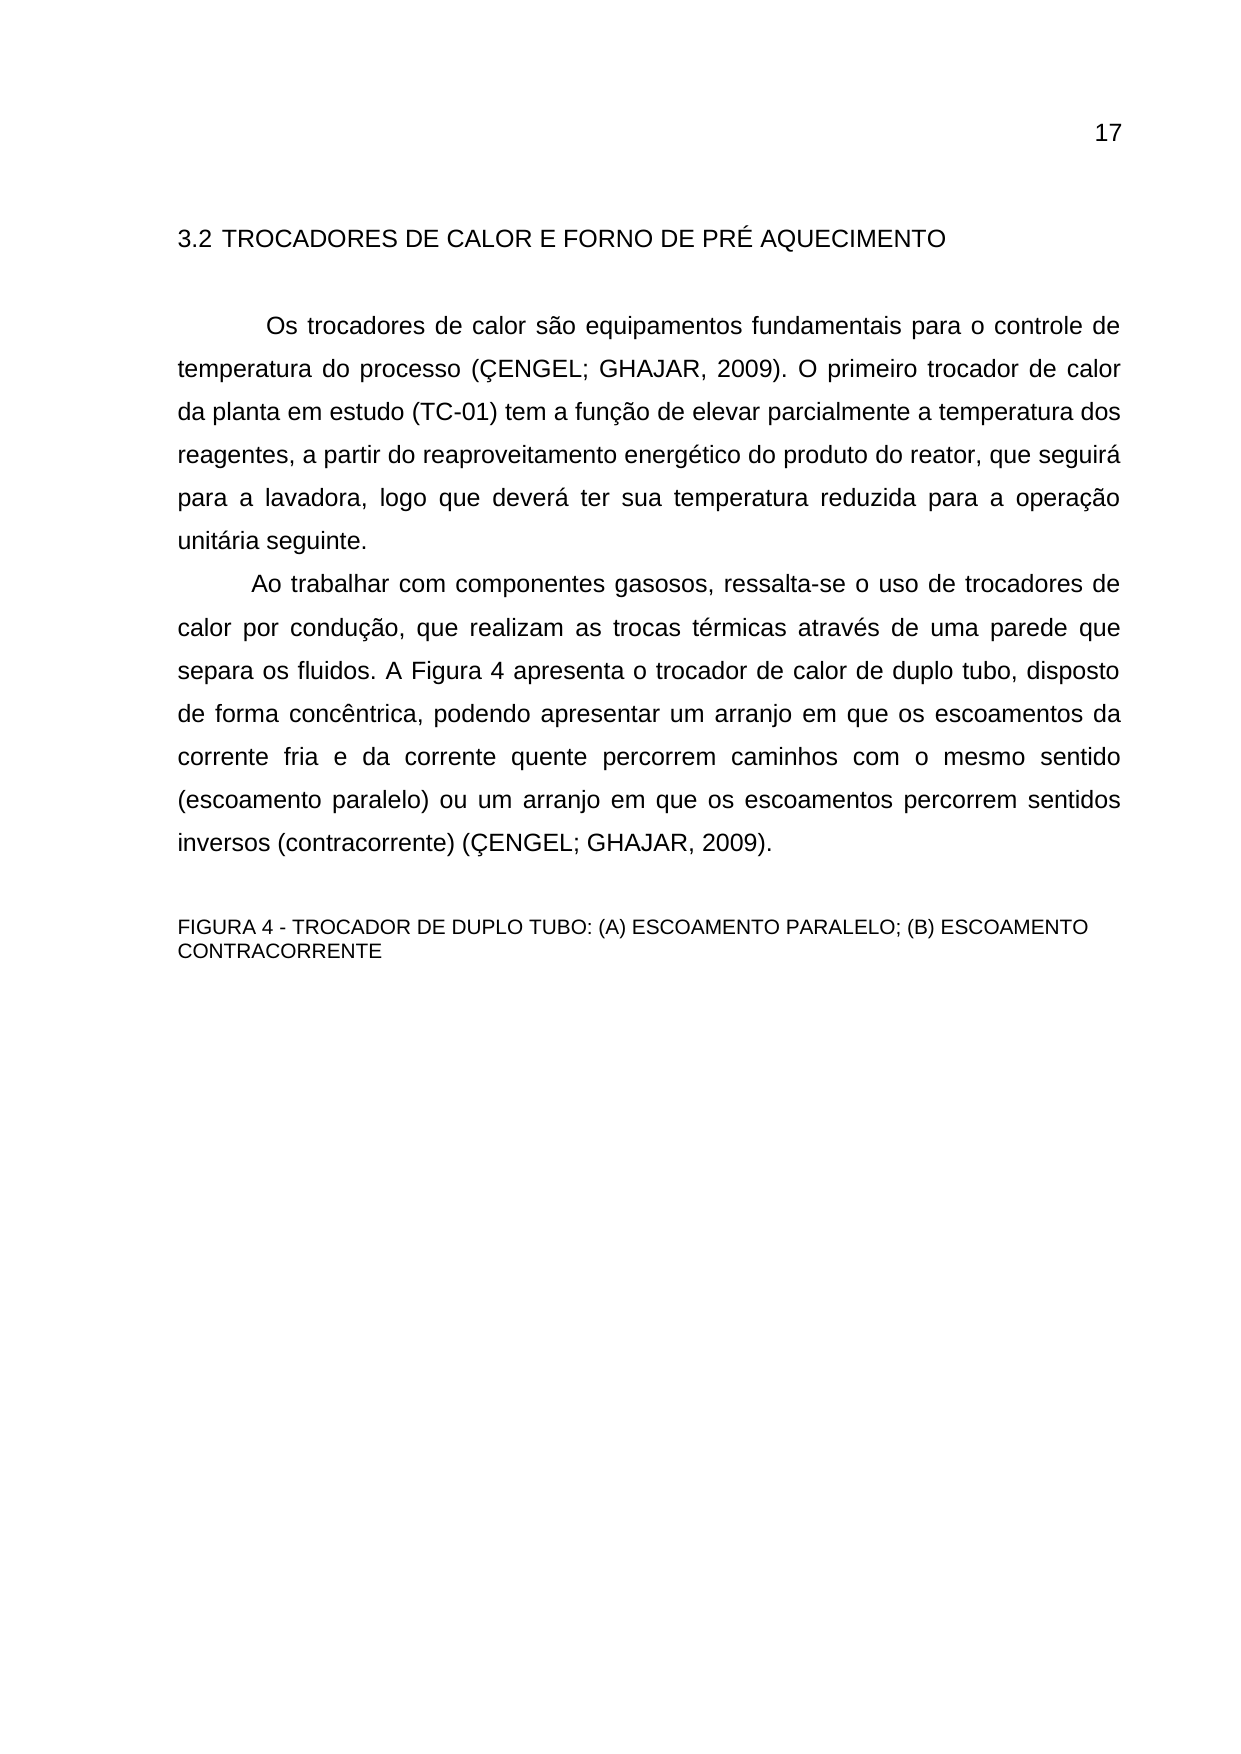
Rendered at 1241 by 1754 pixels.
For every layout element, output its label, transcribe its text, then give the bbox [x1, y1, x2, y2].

subtitle TROCADORES DE CALOR E FORNO DE PRÉ AQUECIMENTO [177, 224, 1122, 253]
text Os trocadores de calor são equipamentos fundamentais para o controle de temperatura do processo (ÇENGEL; GHAJAR, 2009). O primeiro trocador de calor da planta em estudo (TC-01) tem a função de elevar parcialmente a temperatura dos reagentes, a partir do reaproveitamento energético do produto do reator, que seguirá para a lavadora, logo que deverá ter sua temperatura reduzida para a operação unitária seguinte. [177, 311, 1122, 555]
text Ao trabalhar com componentes gasosos, ressalta-se o uso de trocadores de calor por condução, que realizam as trocas térmicas através de uma parede que separa os fluidos. A Figura 4 apresenta o trocador de calor de duplo tubo, disposto de forma concêntrica, podendo apresentar um arranjo em que os escoamentos da corrente fria e da corrente quente percorrem caminhos com o mesmo sentido (escoamento paralelo) ou um arranjo em que os escoamentos percorrem sentidos inversos (contracorrente) (ÇENGEL; GHAJAR, 2009). [177, 569, 1122, 857]
text Figura 4 - Trocador de duplo tubo: (a) escoamento paralelo; (b) escoamento contracorrente [177, 914, 1122, 962]
